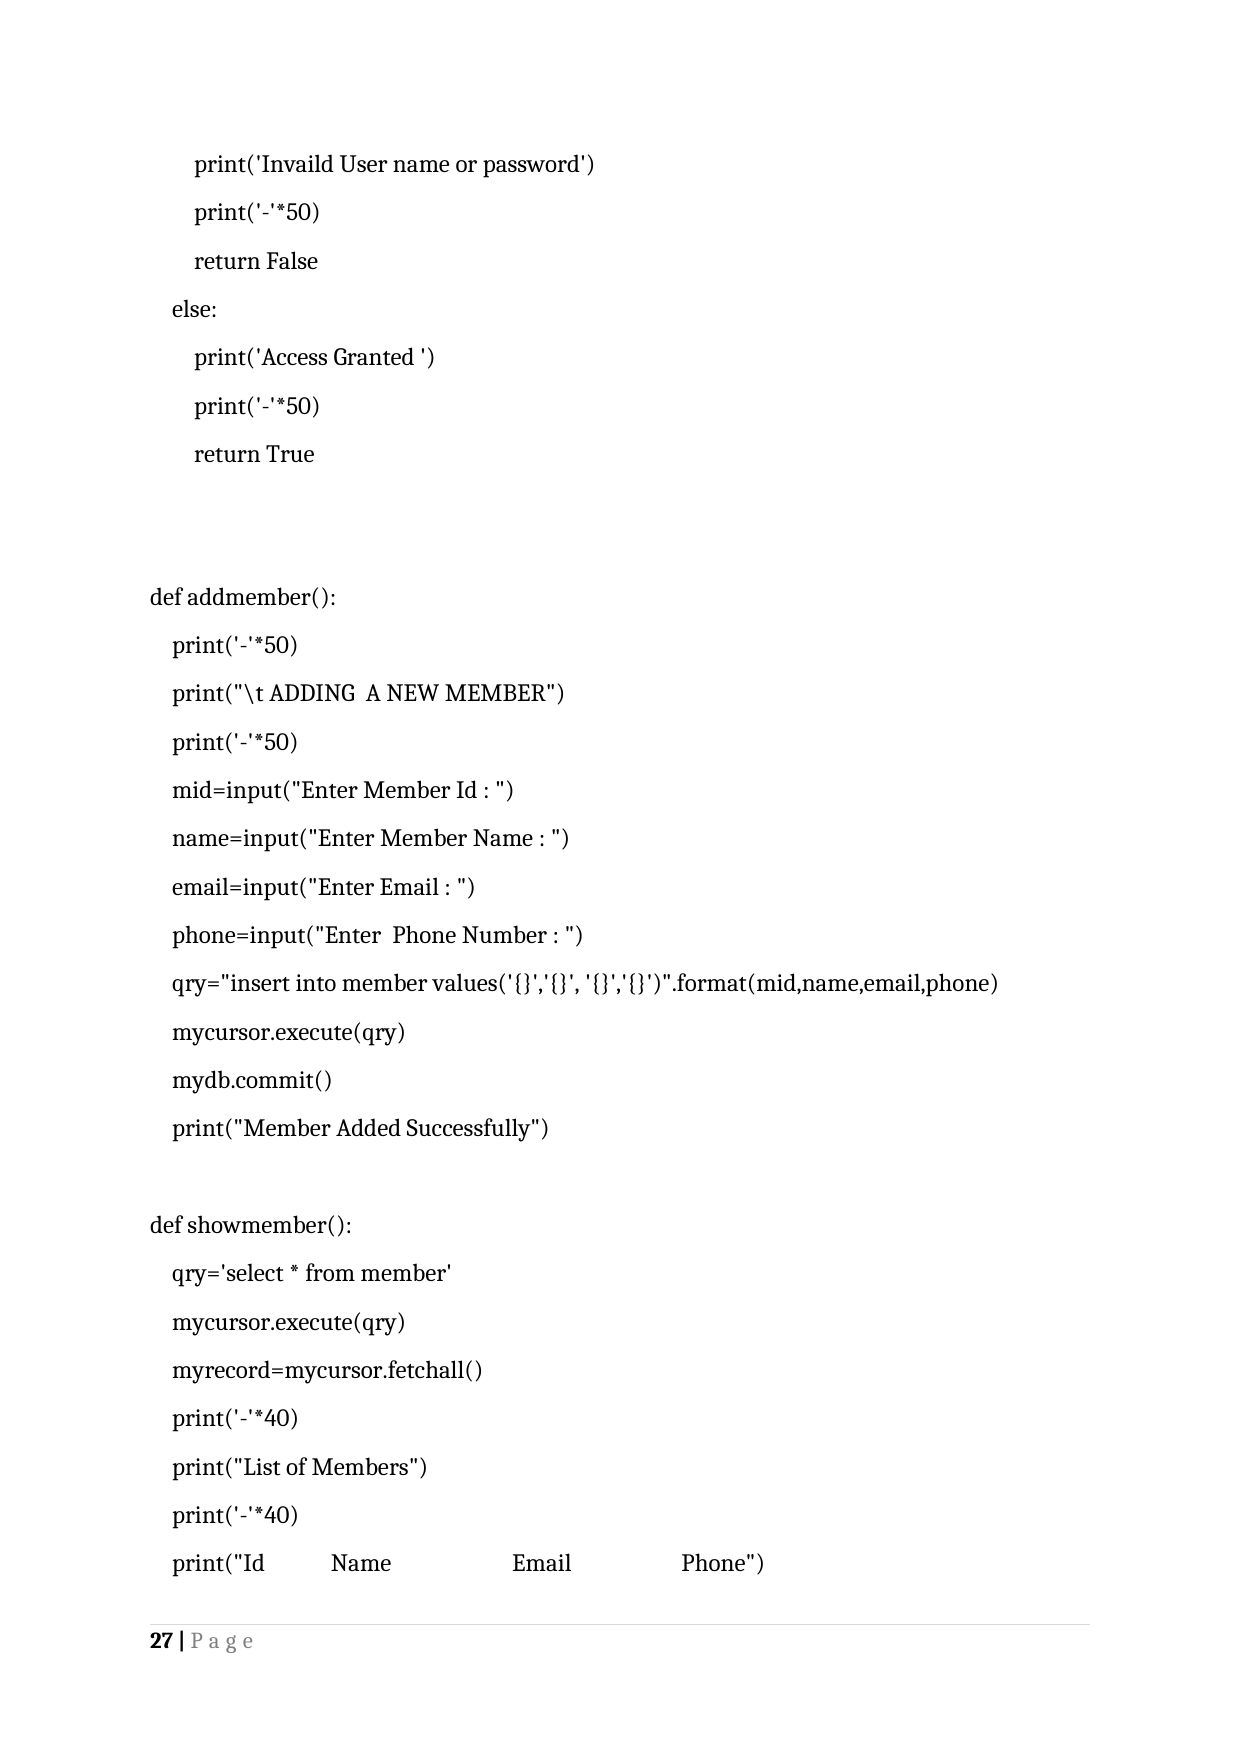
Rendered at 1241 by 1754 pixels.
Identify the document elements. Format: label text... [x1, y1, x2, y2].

text return False [150, 247, 1090, 275]
text return True [150, 440, 1090, 469]
text def addmember(): [150, 583, 1090, 611]
text print('-'*40) [150, 1404, 1090, 1433]
text phone=input("Enter Phone Number : ") [150, 921, 1090, 950]
text print('-'*50) [150, 728, 1090, 756]
text mydb.commit() [150, 1066, 1090, 1095]
text mid=input("Enter Member Id : ") [150, 776, 1090, 805]
text email=input("Enter Email : ") [150, 873, 1090, 901]
text else: [150, 295, 1090, 324]
text mycursor.execute(qry) [150, 1308, 1090, 1336]
text mycursor.execute(qry) [150, 1018, 1090, 1046]
text qry="insert into member values('{}','{}', '{}','{}')".format(mid,name,email,phone) [150, 969, 1090, 998]
text print("List of Members") [150, 1453, 1090, 1481]
text myrecord=mycursor.fetchall() [150, 1356, 1090, 1385]
text print('Access Granted ') [150, 343, 1090, 372]
text qry='select * from member' [150, 1259, 1090, 1288]
text def showmember(): [150, 1211, 1090, 1240]
text print("Member Added Successfully") [150, 1114, 1090, 1143]
text print('-'*50) [150, 198, 1090, 227]
text print("\t ADDING A NEW MEMBER") [150, 679, 1090, 708]
text print('-'*50) [150, 631, 1090, 660]
text print('-'*40) [150, 1501, 1090, 1530]
text name=input("Enter Member Name : ") [150, 824, 1090, 853]
text print("Id Name Email Phone") [150, 1549, 1090, 1578]
text print('-'*50) [150, 392, 1090, 420]
text print('Invaild User name or password') [150, 150, 1090, 179]
